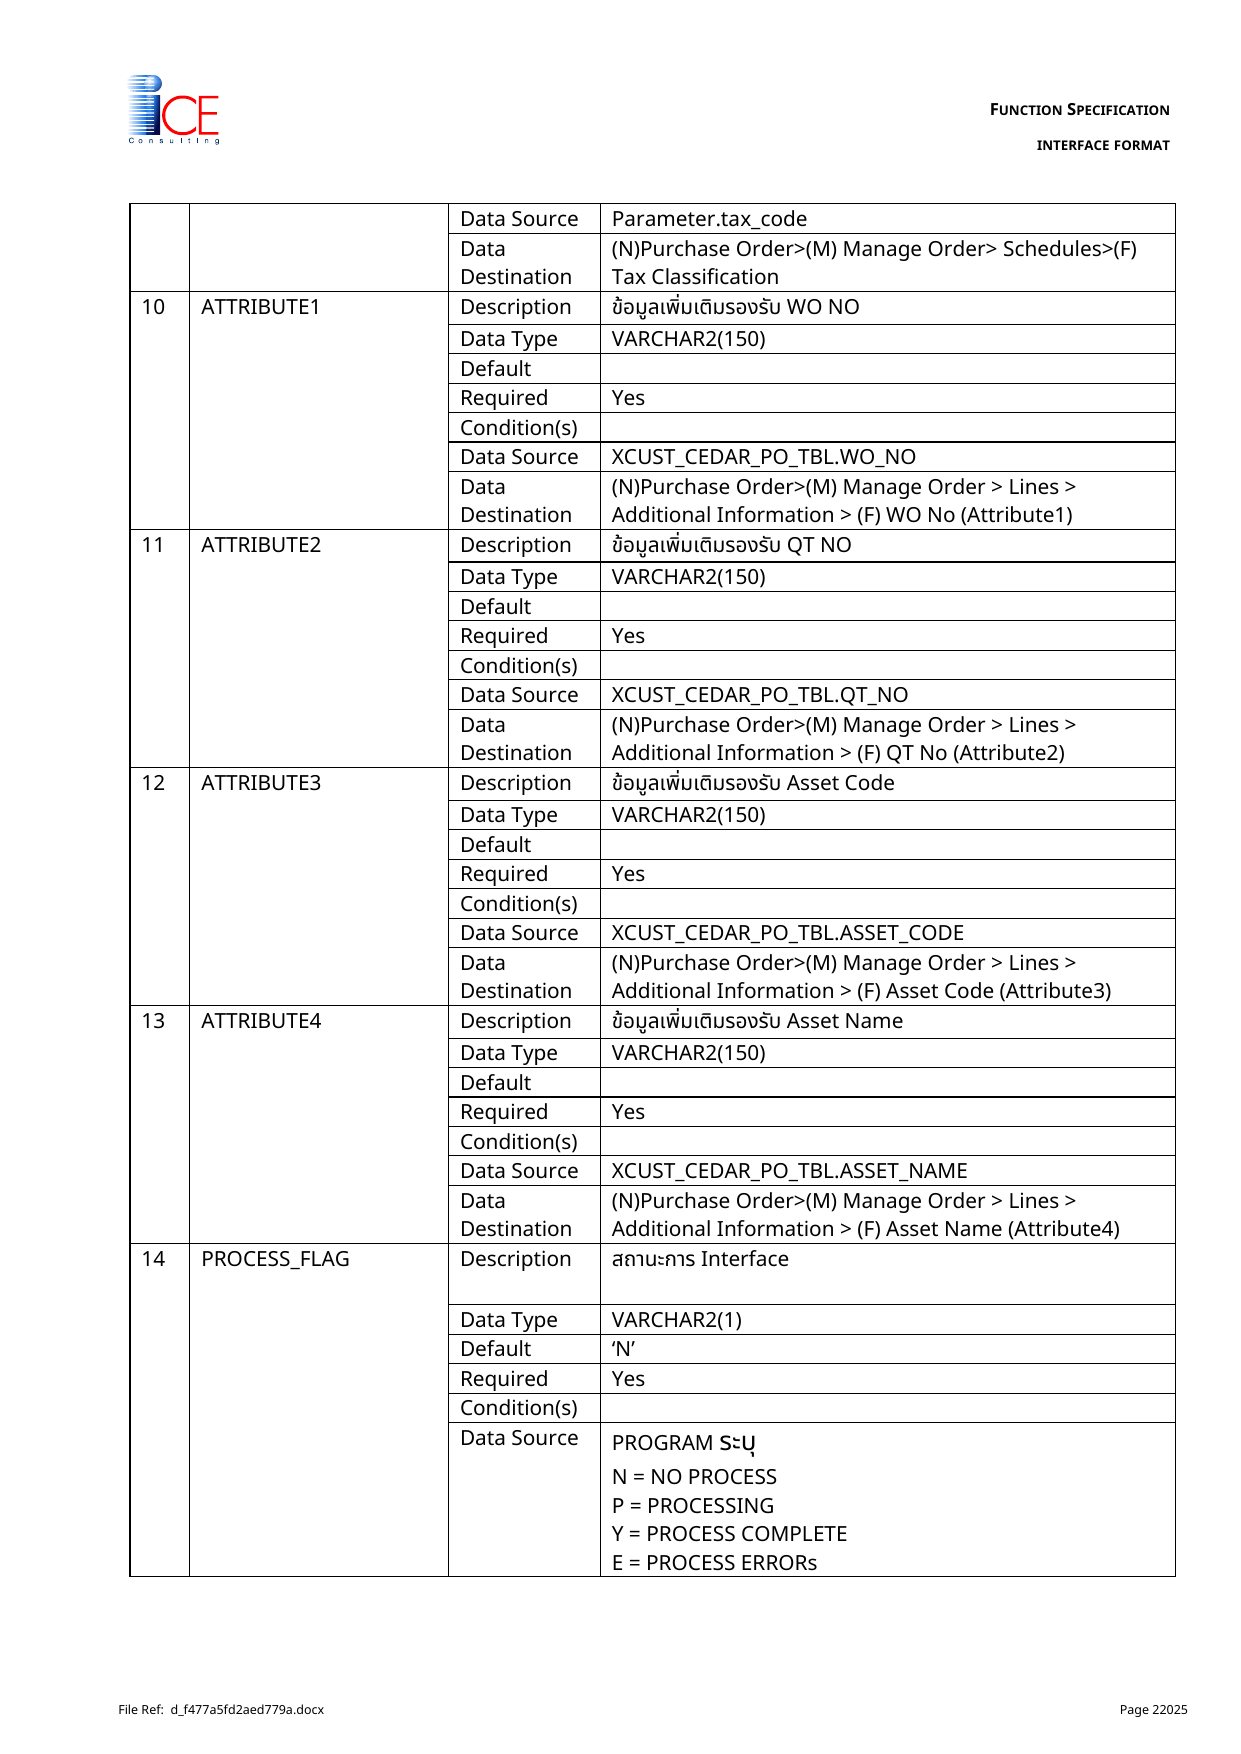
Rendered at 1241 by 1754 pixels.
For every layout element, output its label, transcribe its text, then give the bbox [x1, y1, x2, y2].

table_cell Yes [601, 384, 1175, 412]
table_cell Data Source [449, 1156, 600, 1185]
table_cell Data Destination [449, 710, 600, 767]
table_cell Default [449, 1068, 600, 1096]
table_cell Required [449, 621, 600, 650]
table_cell VARCHAR2(150) [601, 325, 1175, 353]
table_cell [601, 1423, 719, 1576]
table_cell [601, 651, 1175, 679]
table_cell Required [449, 1098, 600, 1126]
table_cell Required [449, 860, 600, 888]
table_cell (N)Purchase Order>(M) Manage Order > Lines > Additional Information > (F) WO No (Attribute1) [601, 472, 1175, 529]
table_cell XCUST_CEDAR_PO_TBL.QT_NO [601, 680, 1175, 709]
table_cell (N)Purchase Order>(M) Manage Order > Lines > Additional Information > (F) Asset Code (Attribute3) [601, 948, 1175, 1005]
table_cell Data Type [449, 1305, 600, 1333]
table_cell 14 [131, 1244, 189, 1576]
table_cell [601, 1127, 1175, 1155]
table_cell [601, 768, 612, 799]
table_cell Yes [601, 1098, 1175, 1126]
table_cell Required [449, 384, 600, 412]
table_cell XCUST_CEDAR_PO_TBL.WO_NO [601, 443, 1175, 471]
table_cell ข้อมูลเพิ่มเติมรองรับ Asset Code [787, 768, 1175, 799]
table_cell (N)Purchase Order>(M) Manage Order > Lines > Additional Information > (F) QT No (Attribute2) [601, 710, 1175, 767]
table_cell ATTRIBUTE1 [190, 292, 448, 529]
table_cell [601, 830, 1175, 858]
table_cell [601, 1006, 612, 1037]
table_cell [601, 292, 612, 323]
table_cell Data Type [449, 563, 600, 591]
table_cell Data Source [449, 443, 600, 471]
table_cell Yes [601, 621, 1175, 650]
table_cell Description [449, 1244, 600, 1304]
table_cell Data Type [449, 325, 600, 353]
table_cell [601, 1394, 1175, 1422]
table_cell Data Destination [449, 472, 600, 529]
table_cell Description [449, 292, 600, 323]
table_cell ATTRIBUTE2 [190, 530, 448, 767]
table_cell Default [449, 1335, 600, 1363]
table_cell Condition(s) [449, 1394, 600, 1422]
table_cell Parameter.tax_code [601, 204, 1175, 233]
table_cell 12 [131, 768, 189, 1005]
table_cell [601, 889, 1175, 917]
table_cell Data Source [449, 1423, 600, 1576]
table_cell Condition(s) [449, 413, 600, 441]
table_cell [756, 1423, 1175, 1576]
table_cell Description [449, 768, 600, 799]
table_cell ข้อมูลเพิ่มเติมรองรับ QT NO [787, 530, 1175, 561]
table_cell 10 [131, 292, 189, 529]
table_cell (N)Purchase Order>(M) Manage Order> Schedules>(F) Tax Classification [601, 234, 1175, 291]
table_cell ข้อมูลเพิ่มเติมรองรับ Asset Name [787, 1006, 1175, 1037]
table_cell Required [449, 1364, 600, 1392]
table_cell 11 [131, 530, 189, 767]
table_cell 13 [131, 1006, 189, 1243]
table_cell VARCHAR2(1) [601, 1305, 1175, 1333]
table_cell สถานะการ Interface [601, 1244, 1175, 1304]
table_cell ‘N’ [601, 1335, 1175, 1363]
table_cell VARCHAR2(150) [601, 801, 1175, 829]
table_cell [601, 1068, 1175, 1096]
table_cell Data Source [449, 919, 600, 947]
table_cell Default [449, 354, 600, 382]
table_cell PROCESS_FLAG [190, 1244, 448, 1576]
table_cell [601, 354, 1175, 382]
table_cell XCUST_CEDAR_PO_TBL.ASSET_CODE [601, 919, 1175, 947]
table_cell [601, 592, 1175, 620]
table_cell XCUST_CEDAR_PO_TBL.ASSET_NAME [601, 1156, 1175, 1185]
table_cell VARCHAR2(150) [601, 563, 1175, 591]
table_cell Yes [601, 860, 1175, 888]
table_cell Data Source [449, 680, 600, 709]
table_cell Data Destination [449, 1186, 600, 1243]
table_cell Description [449, 1006, 600, 1037]
table_cell Data Type [449, 1039, 600, 1067]
table_cell Data Type [449, 801, 600, 829]
table_cell Condition(s) [449, 889, 600, 917]
table_cell Default [449, 592, 600, 620]
table_cell Condition(s) [449, 1127, 600, 1155]
table_cell Description [449, 530, 600, 561]
table_cell [601, 413, 1175, 441]
table_cell Yes [601, 1364, 1175, 1392]
table_cell VARCHAR2(150) [601, 1039, 1175, 1067]
table_cell Data Source [449, 204, 600, 233]
table_cell Default [449, 830, 600, 858]
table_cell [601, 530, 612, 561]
table_cell ATTRIBUTE4 [190, 1006, 448, 1243]
table_cell (N)Purchase Order>(M) Manage Order > Lines > Additional Information > (F) Asset Name (Attribute4) [601, 1186, 1175, 1243]
table_cell Data Destination [449, 948, 600, 1005]
table_cell ข้อมูลเพิ่มเติมรองรับ WO NO [787, 292, 1175, 323]
table_cell Data Destination [449, 234, 600, 291]
table_cell Condition(s) [449, 651, 600, 679]
table_cell ATTRIBUTE3 [190, 768, 448, 1005]
